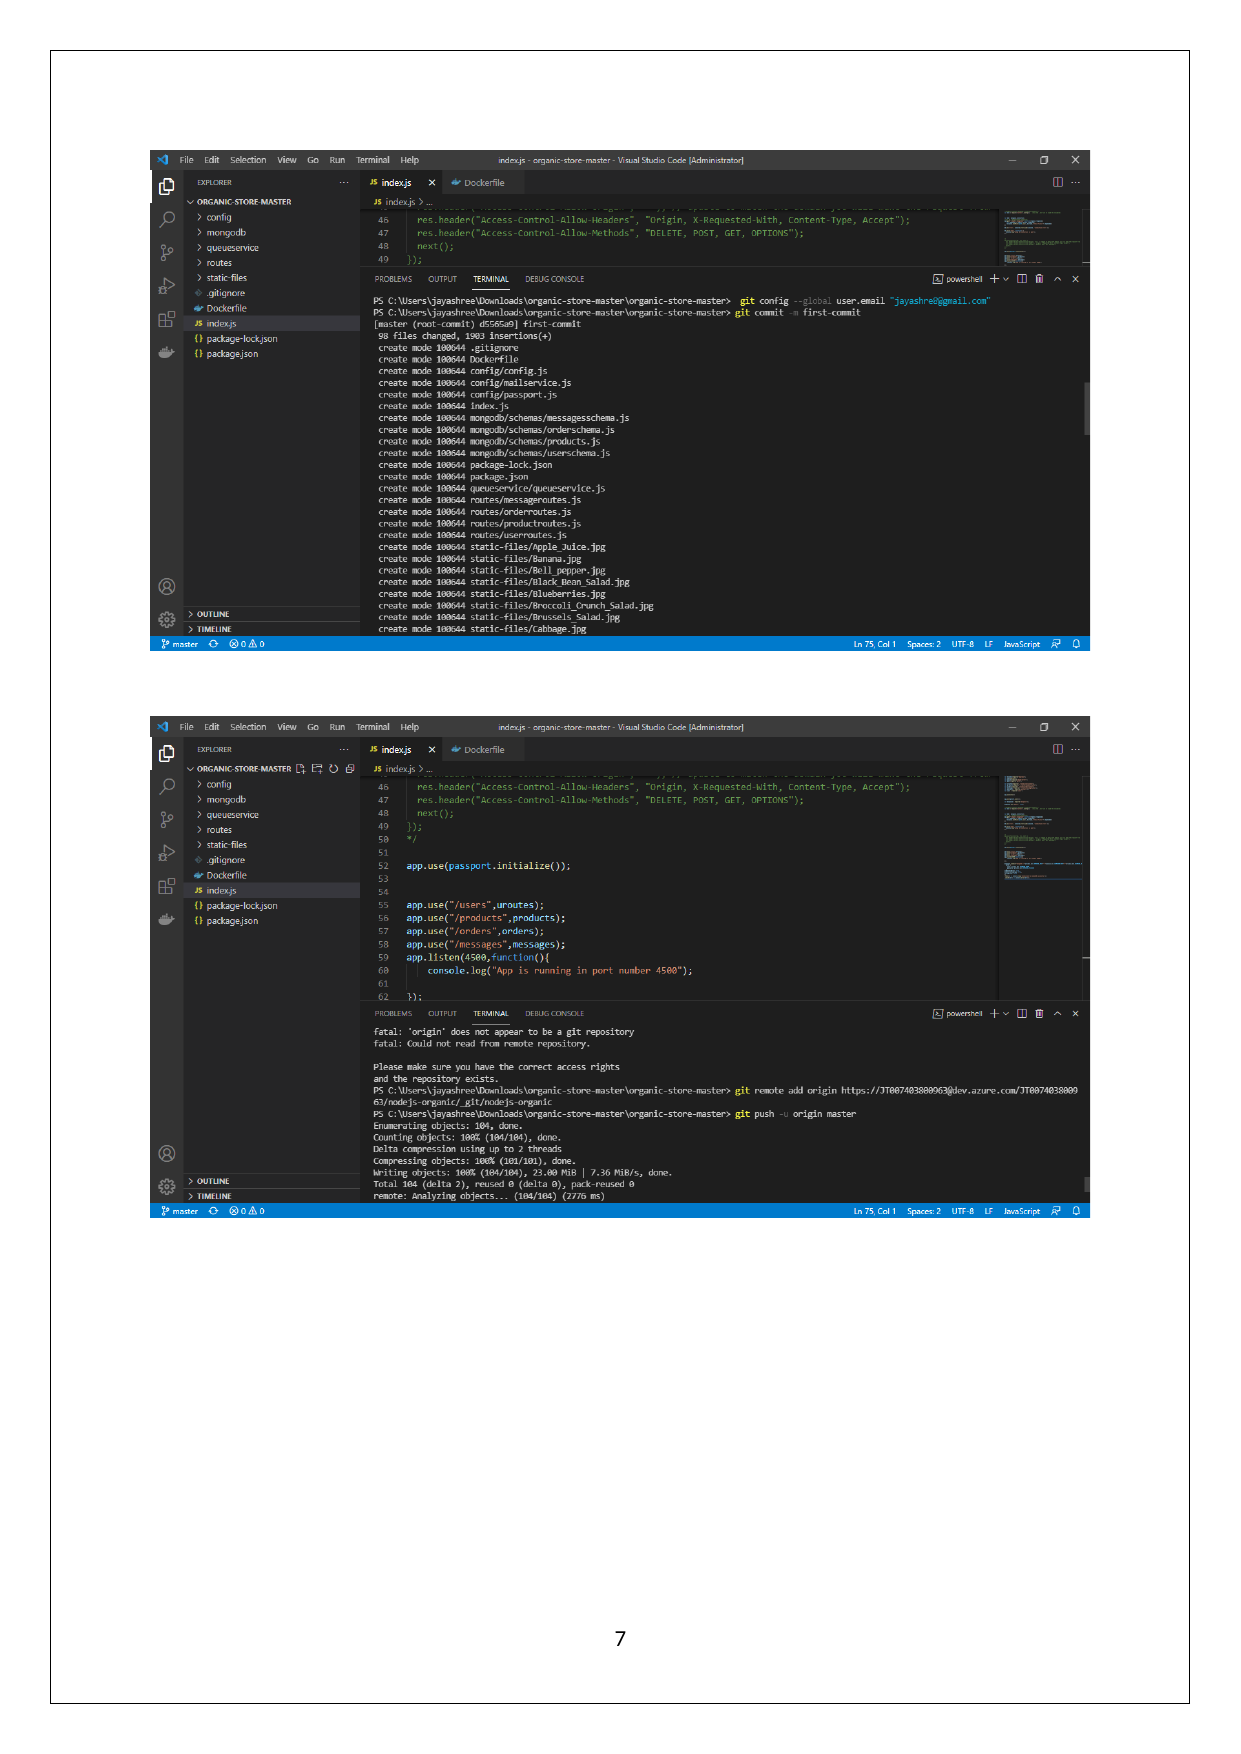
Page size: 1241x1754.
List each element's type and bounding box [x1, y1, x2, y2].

picture [150, 150, 1091, 651]
picture [150, 716, 1091, 1218]
